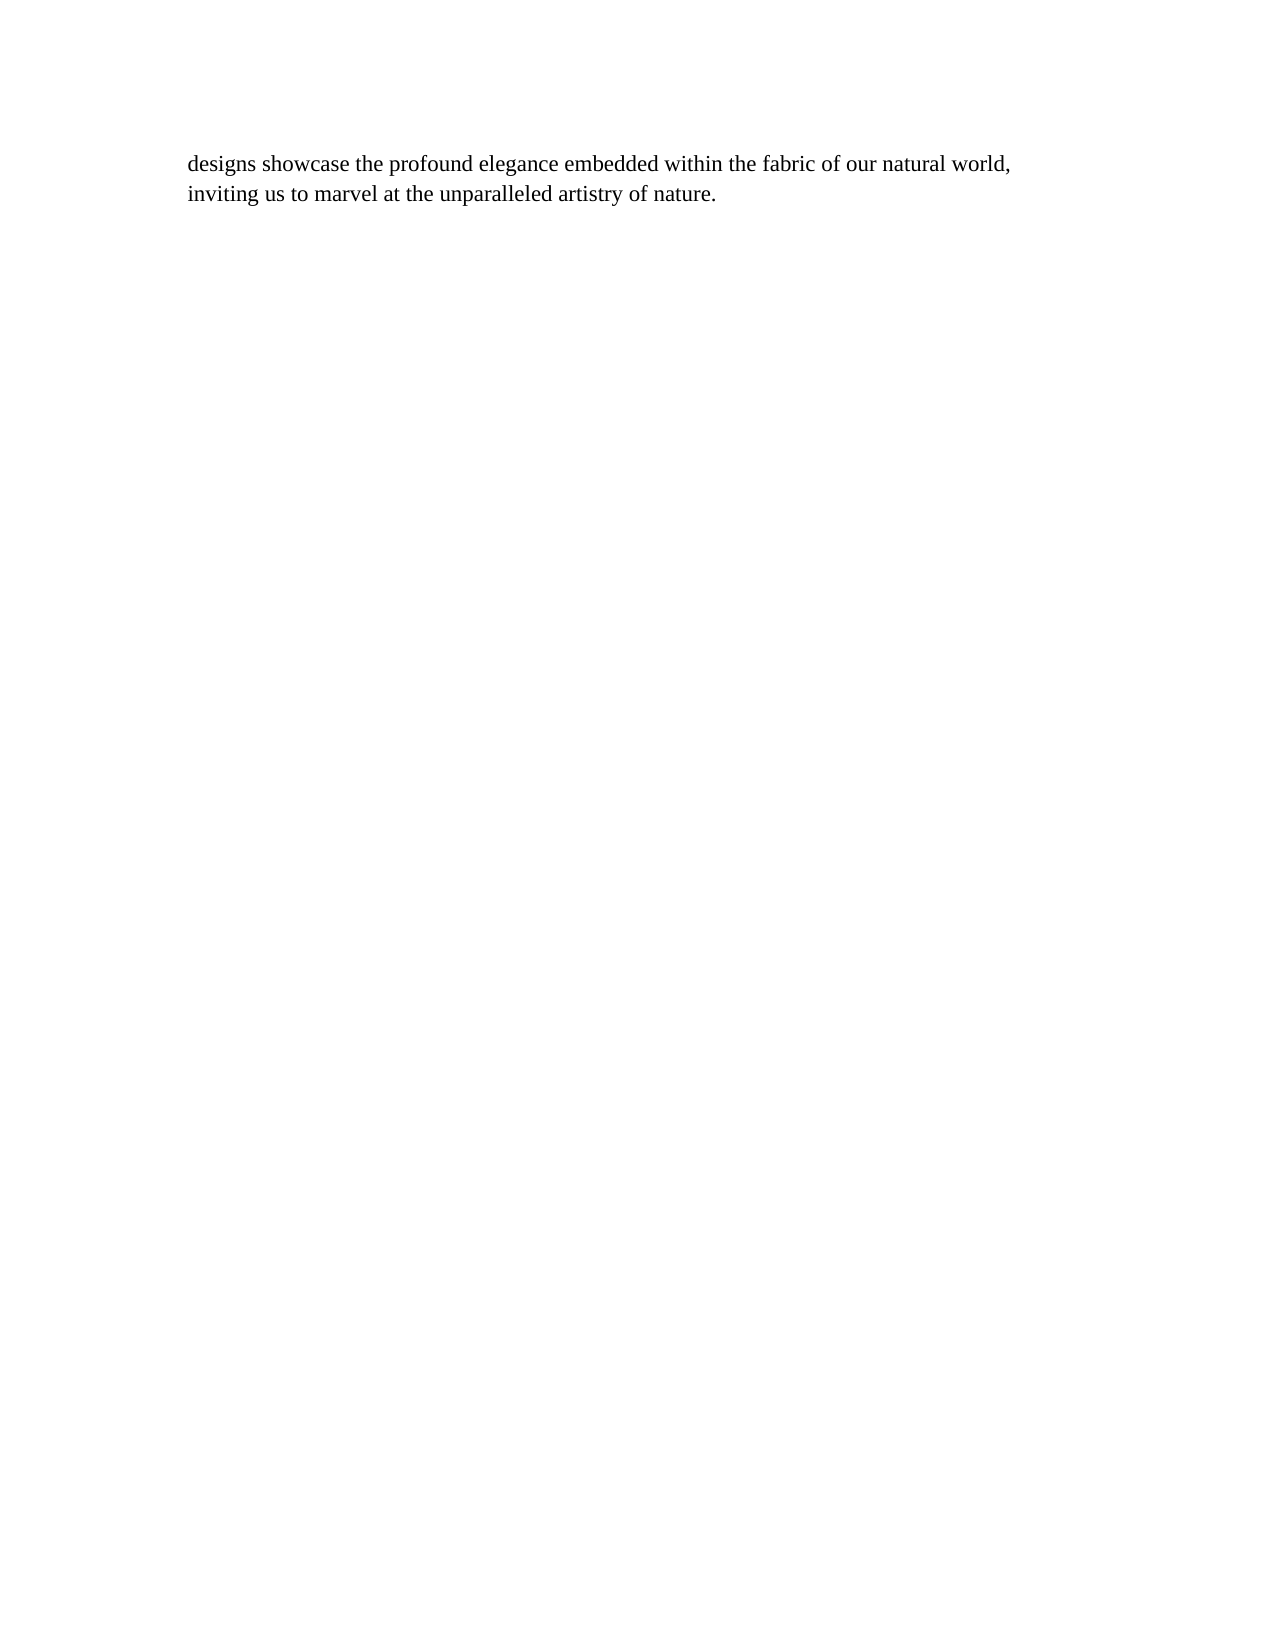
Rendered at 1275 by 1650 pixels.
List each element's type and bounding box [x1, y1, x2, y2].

text [187, 150, 1087, 207]
